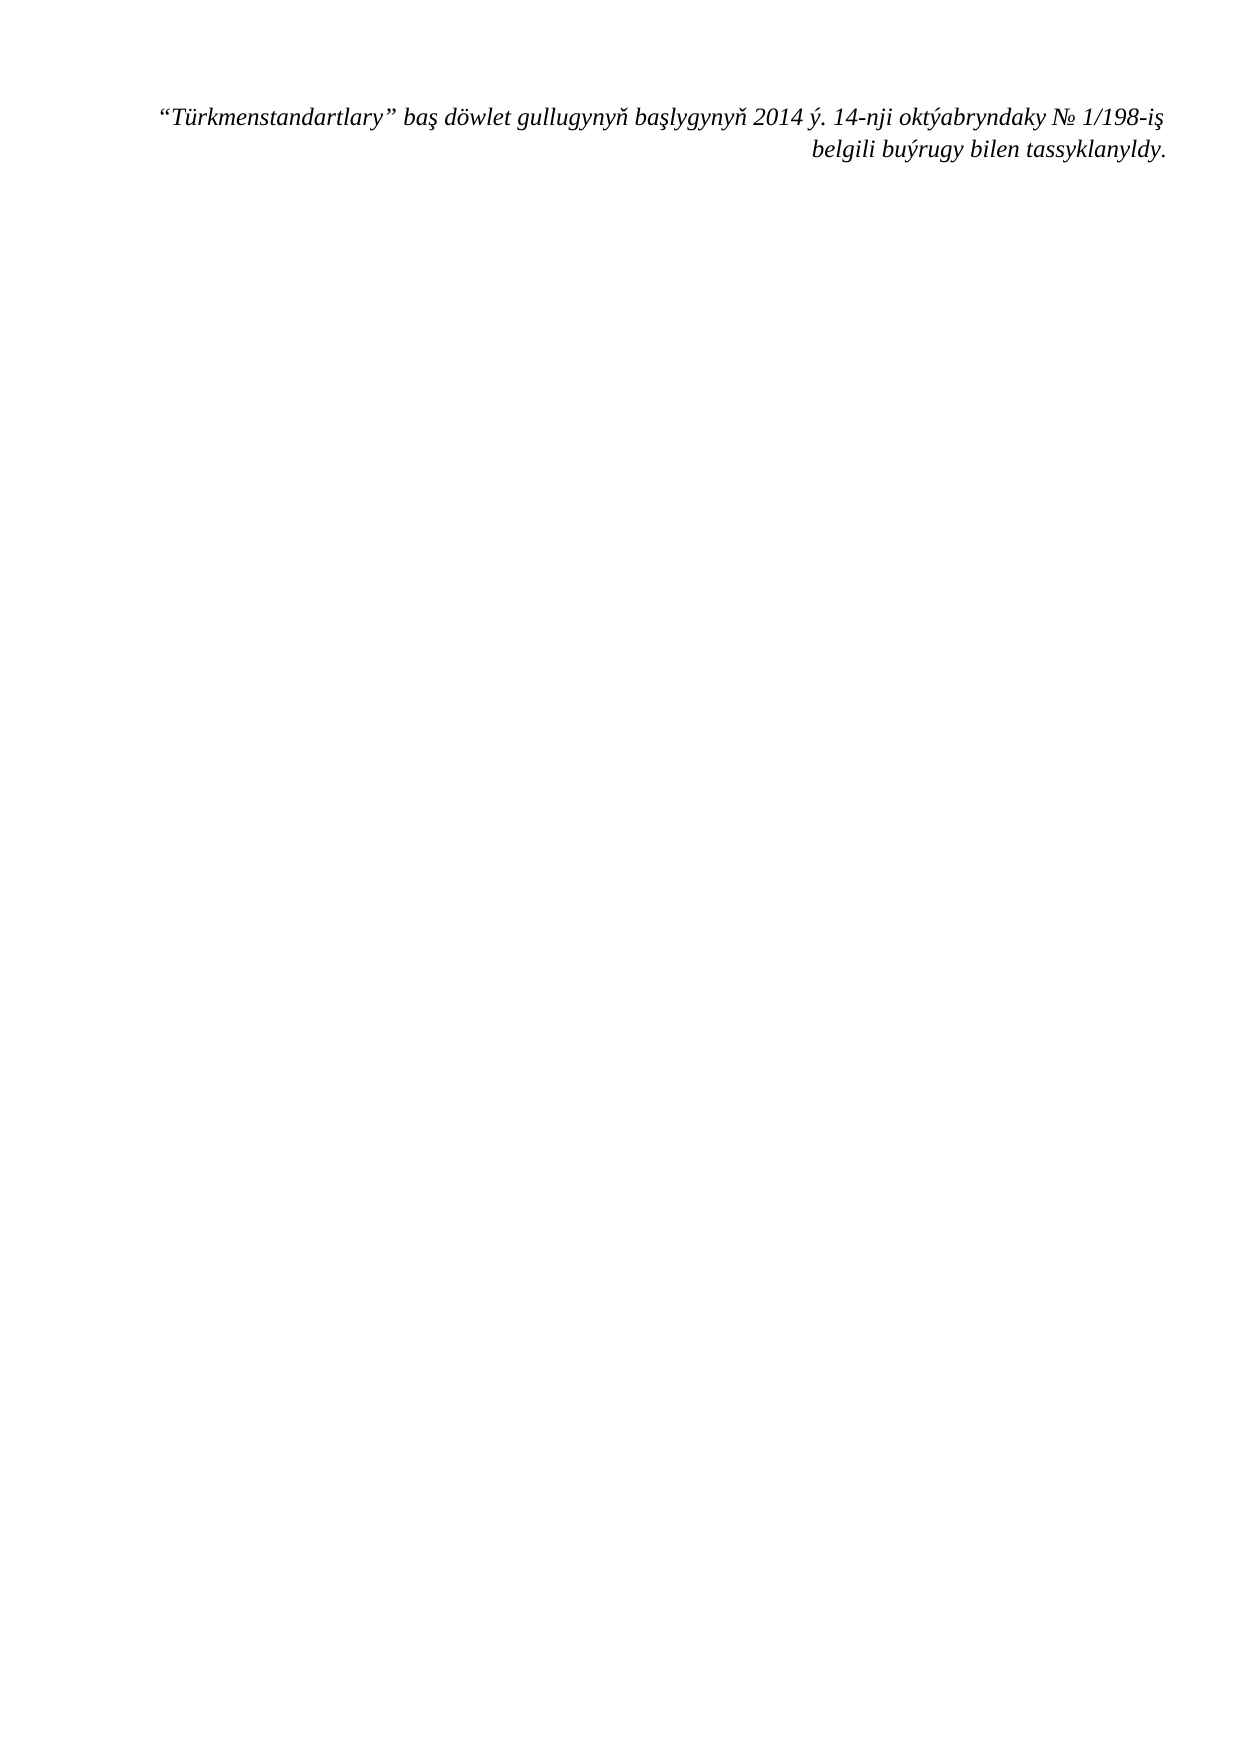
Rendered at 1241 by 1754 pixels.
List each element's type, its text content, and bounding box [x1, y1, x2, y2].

text “Türkmenstandartlary” baş döwlet gullugynyň başlygynyň 2014 ý. 14-nji oktýabryndaky № 1/198-iş belgili buýrugy bilen tassyklanyldy. [89, 102, 1166, 164]
